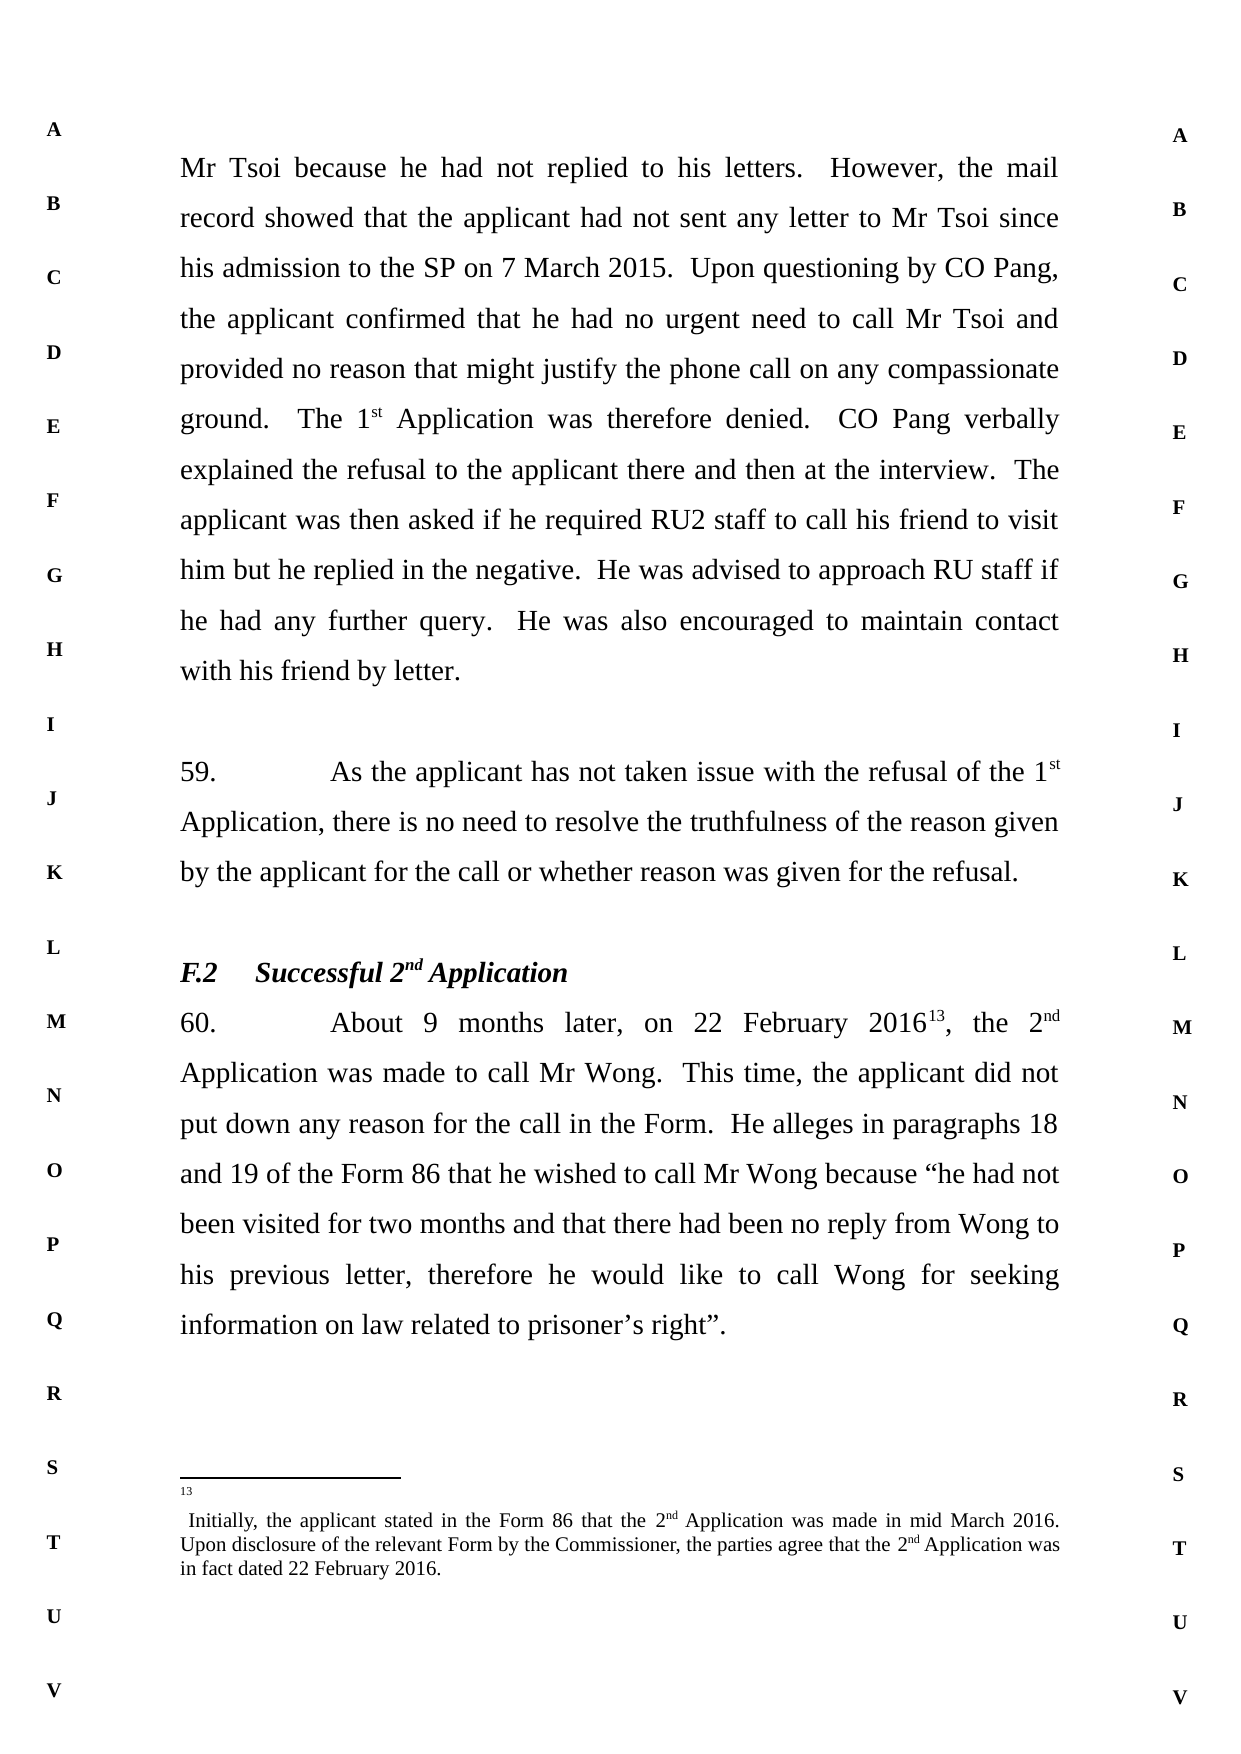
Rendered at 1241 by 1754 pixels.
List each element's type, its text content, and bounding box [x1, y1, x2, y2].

text F.2 Successful 2nd Application [180, 955, 1060, 988]
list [180, 150, 1060, 687]
list About 9 months later, on 22 February 2016, the 2nd Application was made to call Mr Wong. This time, the applicant did not put down any reason for the call in the Form. He alleges in paragraphs 18 and 19 of the Form 86 that he wished to call Mr Wong because “he had not been visited for two months and that there had been no reply from Wong to his previous letter, therefore he would like to call Wong for seeking information on law related to prisoner’s right”. [180, 1005, 1060, 1341]
list As the applicant has not taken issue with the refusal of the 1st Application, there is no need to resolve the truthfulness of the reason given by the applicant for the call or whether reason was given for the refusal. [180, 754, 1060, 888]
